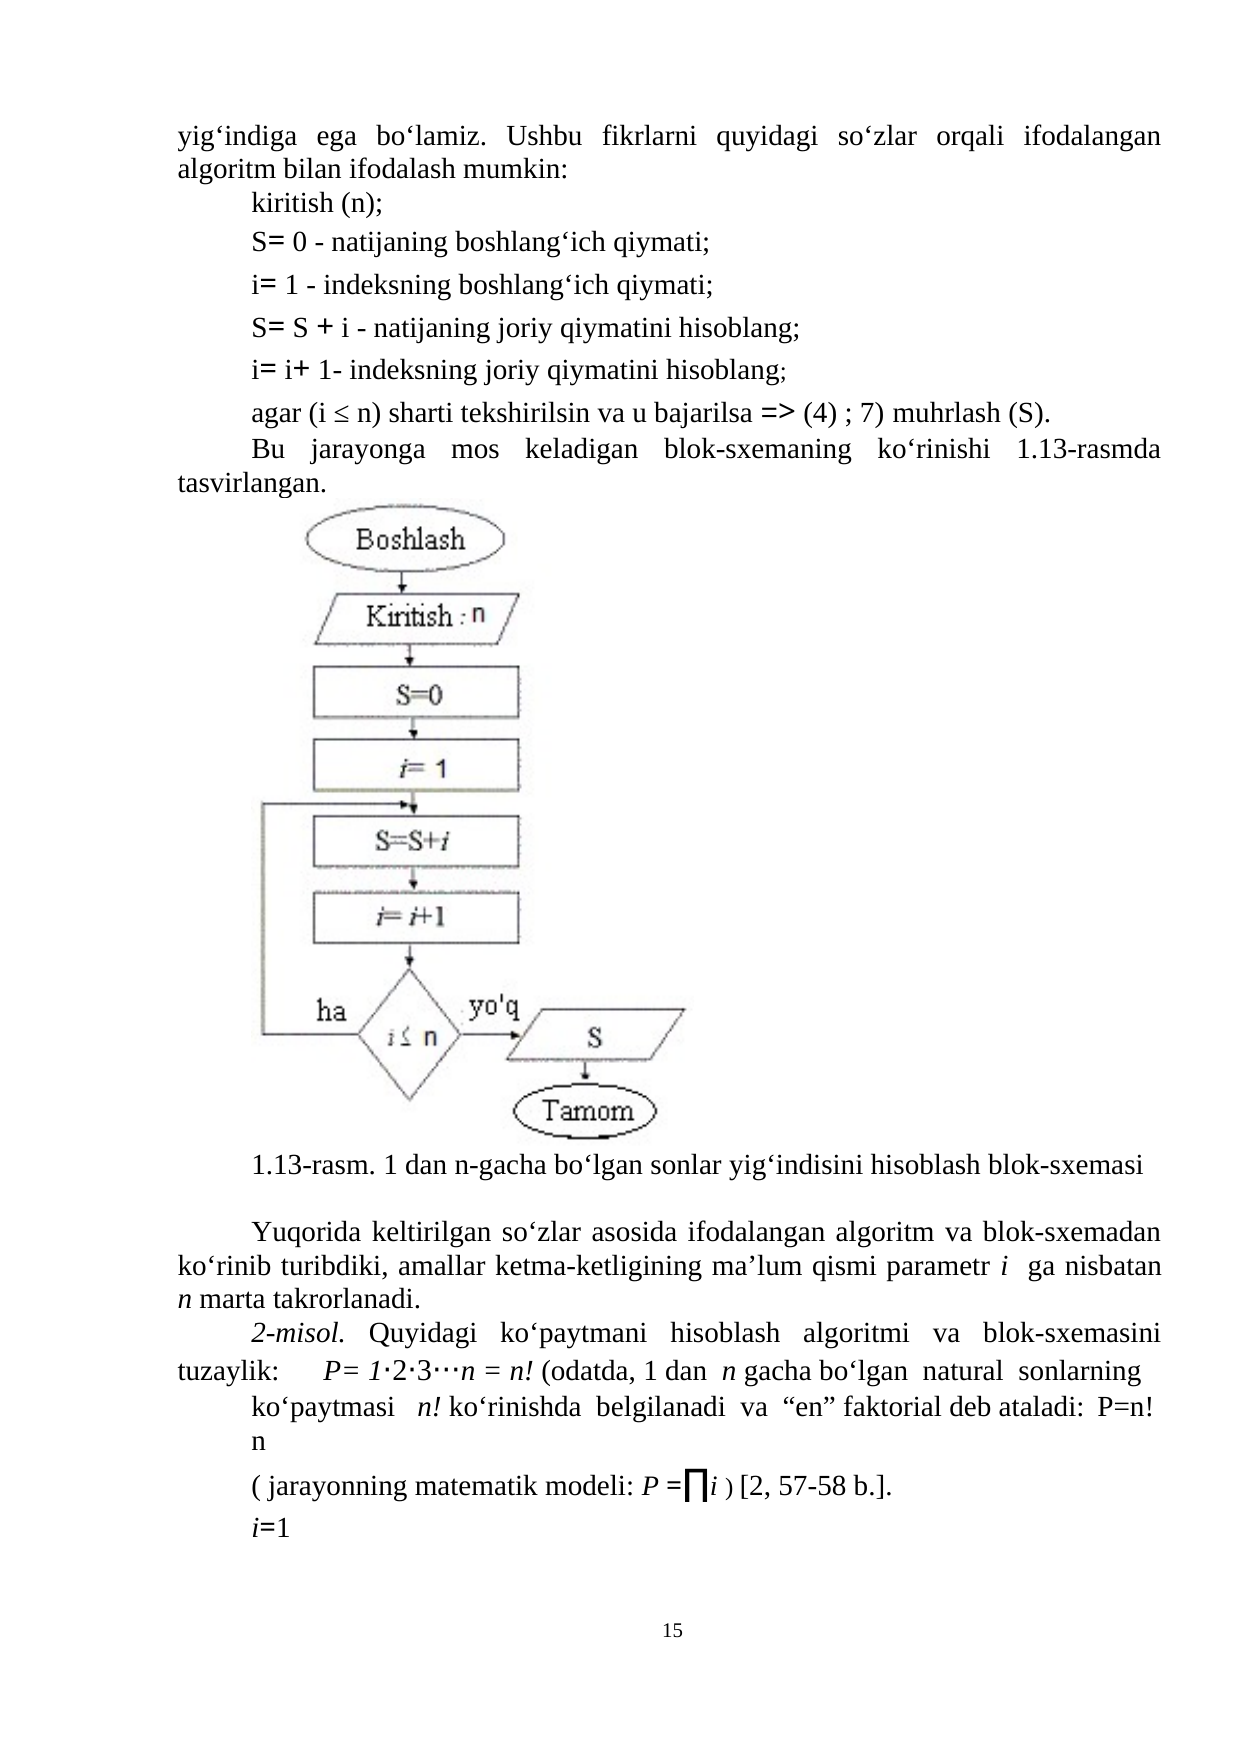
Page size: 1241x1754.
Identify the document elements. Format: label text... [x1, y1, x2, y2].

text S= 0 - natijaning boshlang‘ich qiymati; [177, 218, 1162, 261]
text ko‘paytmasi n! ko‘rinishda belgilanadi va “en” faktorial deb ataladi: P=n! [177, 1389, 1162, 1423]
text n [177, 1423, 1162, 1457]
text S= S + i - natijaning joriy qiymatini hisoblang; [177, 303, 1162, 346]
text Bu jarayonga mos keladigan blok-sxemaning ko‘rinishi 1.13-rasmda tasvirlangan. [177, 431, 1162, 498]
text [177, 118, 1162, 185]
text Yuqorida keltirilgan so‘zlar asosida ifodalangan algoritm va blok-sxemadan ko‘rinib turibdiki, amallar ketma-ketligining ma’lum qismi parametr i ga nisbatan n marta takrorlanadi. [177, 1214, 1162, 1315]
text 1.13-rasm. 1 dan n-gacha bo‘lgan sonlar yig‘indisini hisoblash blok-sxemasi [177, 1147, 1162, 1181]
text kiritish (n); [177, 185, 1162, 218]
text agar (i ≤ n) sharti tekshirilsin va u bajarilsa => (4) ; 7) muhrlash (S). [177, 389, 1162, 431]
text 2-misol. Quyidagi ko‘paytmani hisoblash algoritmi va blok-sxemasini tuzaylik: P= 1⋅2⋅3⋅⋅⋅n = n! (odatda, 1 dan n gacha bo‘lgan natural sonlarning [177, 1315, 1162, 1389]
picture [251, 498, 695, 1148]
text i= 1 - indeksning boshlang‘ich qiymati; [177, 261, 1162, 303]
text i=1 [177, 1506, 1162, 1546]
text ( jarayonning matematik modeli: P =∏i ) [2, 57-58 b.]. [177, 1457, 1162, 1506]
text i= i+ 1- indeksning joriy qiymatini hisoblang; [177, 346, 1162, 389]
